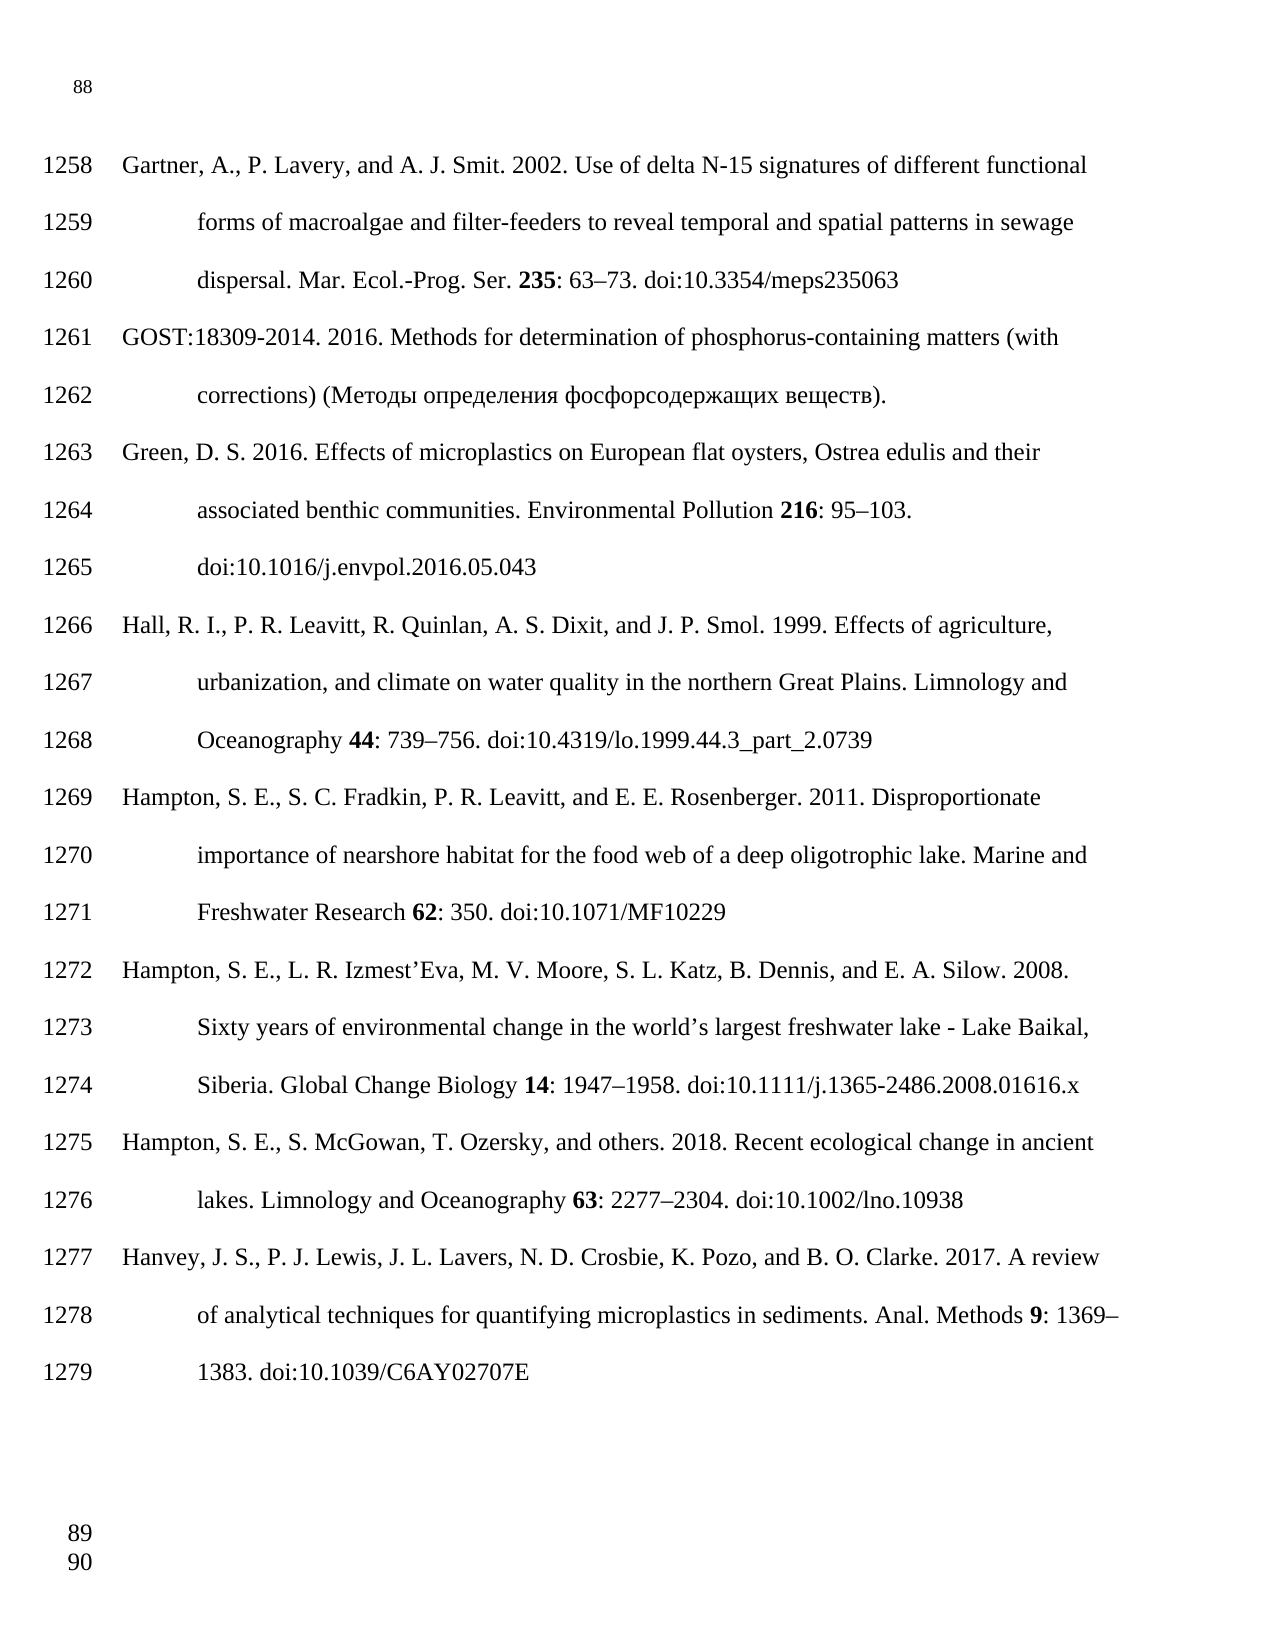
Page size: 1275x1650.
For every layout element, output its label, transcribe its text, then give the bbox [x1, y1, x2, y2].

text Hanvey, J. S., P. J. Lewis, J. L. Lavers, N. D. Crosbie, K. Pozo, and B. O. Clarke. 2017. A review of analytical techniques for quantifying microplastics in sediments. Anal. Methods 9: 1369–1383. doi:10.1039/C6AY02707E [122, 1242, 1125, 1386]
text GOST:18309-2014. 2016. Methods for determination of phosphorus-containing matters (with corrections) (Методы определения фосфорсодержащих веществ). [122, 322, 1125, 409]
text Hampton, S. E., S. C. Fradkin, P. R. Leavitt, and E. E. Rosenberger. 2011. Disproportionate importance of nearshore habitat for the food web of a deep oligotrophic lake. Marine and Freshwater Research 62: 350. doi:10.1071/MF10229 [122, 782, 1125, 926]
text Hall, R. I., P. R. Leavitt, R. Quinlan, A. S. Dixit, and J. P. Smol. 1999. Effects of agriculture, urbanization, and climate on water quality in the northern Great Plains. Limnology and Oceanography 44: 739–756. doi:10.4319/lo.1999.44.3_part_2.0739 [122, 610, 1125, 754]
text Hampton, S. E., L. R. Izmest’Eva, M. V. Moore, S. L. Katz, B. Dennis, and E. A. Silow. 2008. Sixty years of environmental change in the world’s largest freshwater lake - Lake Baikal, Siberia. Global Change Biology 14: 1947–1958. doi:10.1111/j.1365-2486.2008.01616.x [122, 955, 1125, 1099]
text Gartner, A., P. Lavery, and A. J. Smit. 2002. Use of delta N-15 signatures of different functional forms of macroalgae and filter-feeders to reveal temporal and spatial patterns in sewage dispersal. Mar. Ecol.-Prog. Ser. 235: 63–73. doi:10.3354/meps235063 [122, 150, 1125, 294]
text Hampton, S. E., S. McGowan, T. Ozersky, and others. 2018. Recent ecological change in ancient lakes. Limnology and Oceanography 63: 2277–2304. doi:10.1002/lno.10938 [122, 1127, 1125, 1214]
text Green, D. S. 2016. Effects of microplastics on European flat oysters, Ostrea edulis and their associated benthic communities. Environmental Pollution 216: 95–103. doi:10.1016/j.envpol.2016.05.043 [122, 437, 1125, 581]
